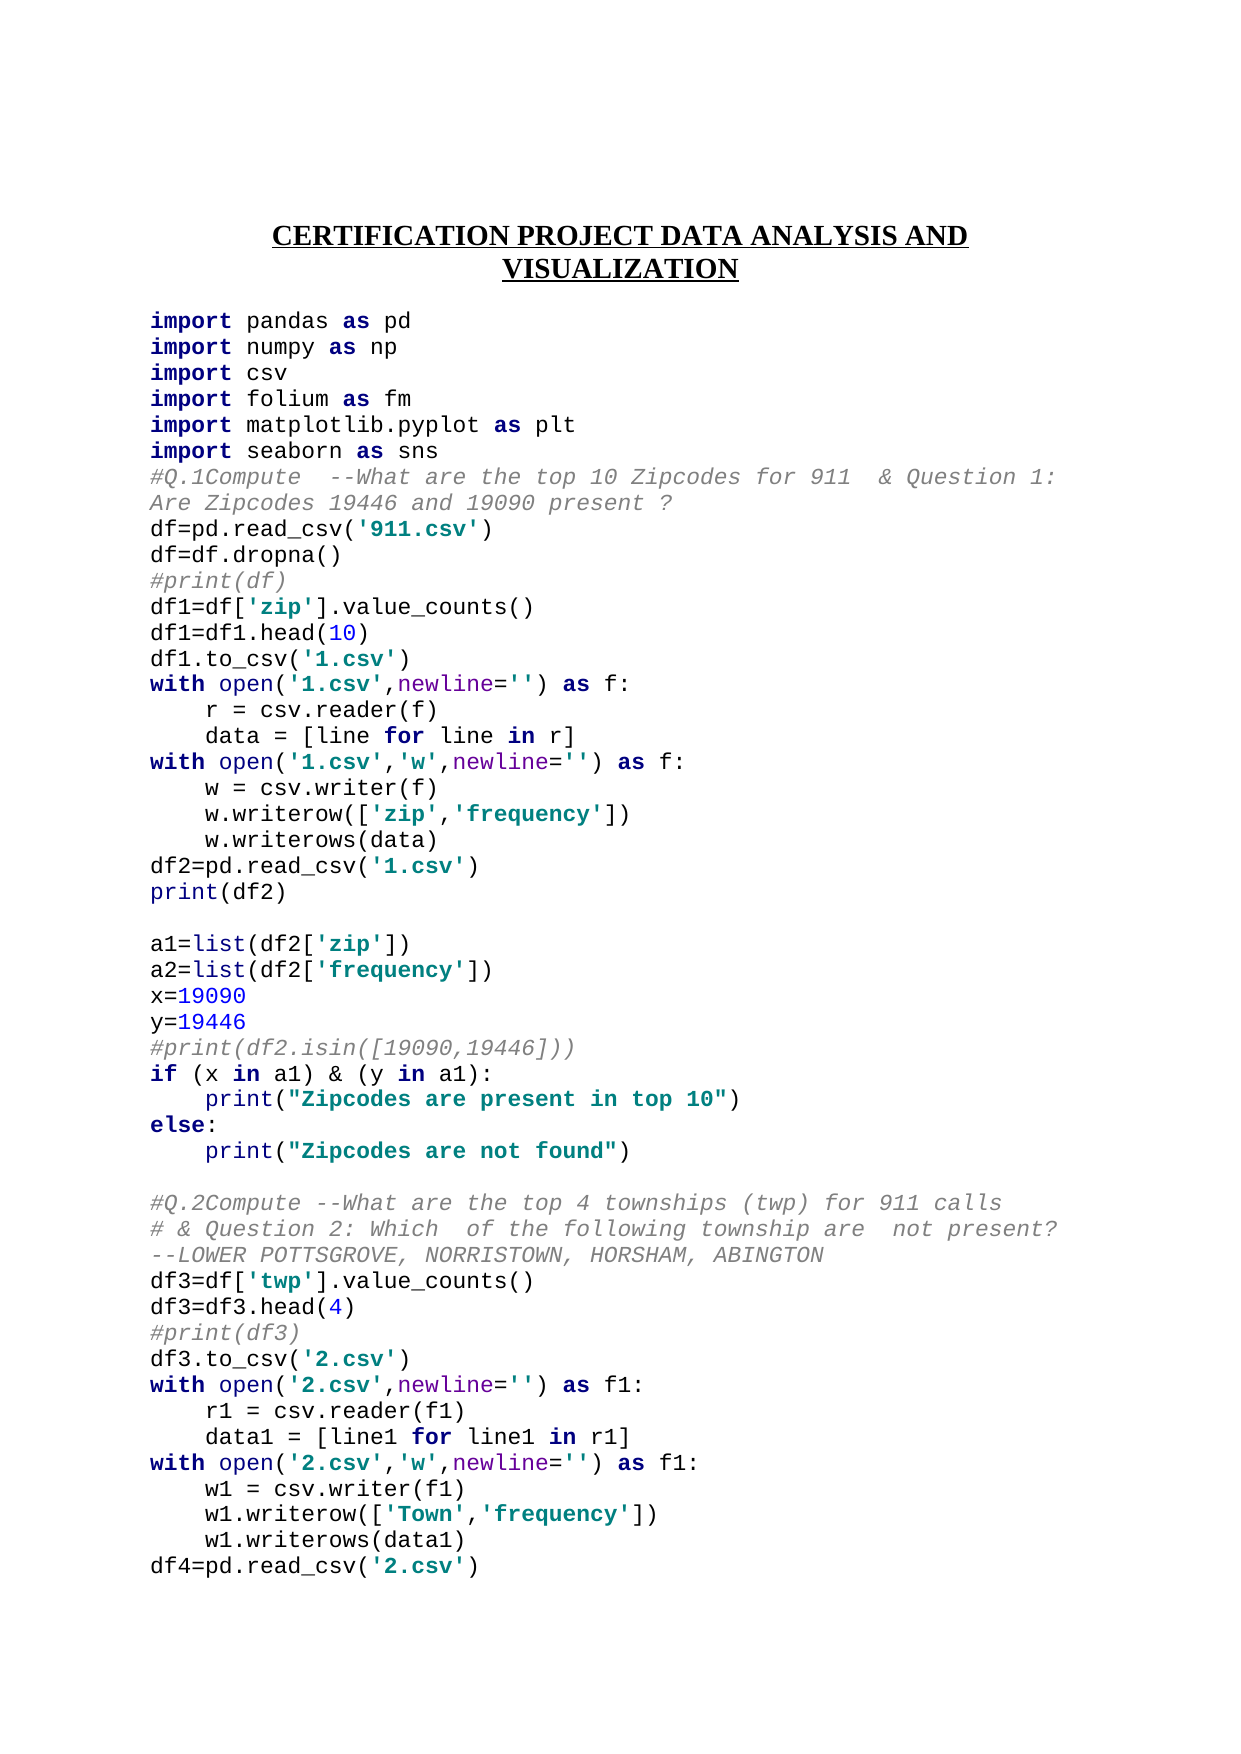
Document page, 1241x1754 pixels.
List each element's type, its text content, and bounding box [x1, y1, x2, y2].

text CERTIFICATION PROJECT DATA ANALYSIS AND VISUALIZATION [150, 218, 1090, 285]
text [150, 310, 1090, 1581]
